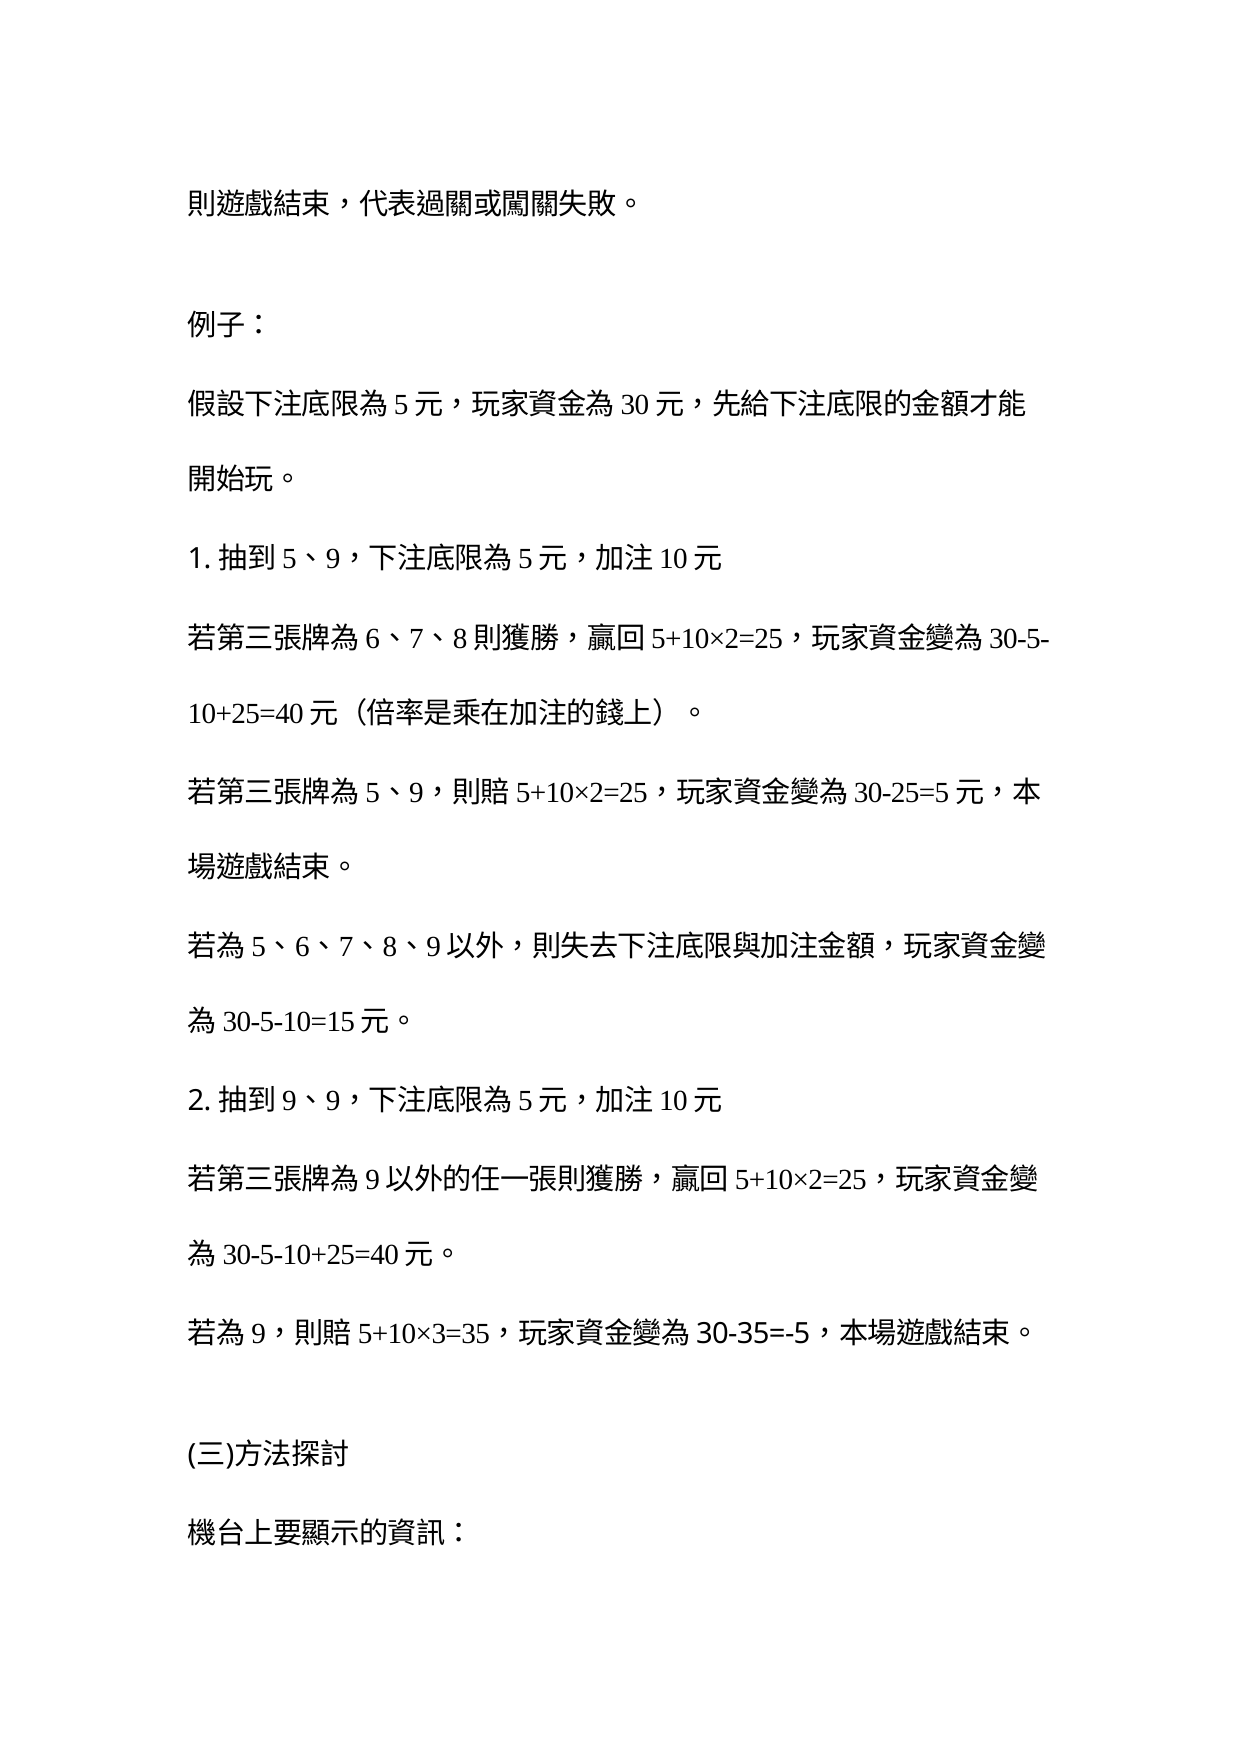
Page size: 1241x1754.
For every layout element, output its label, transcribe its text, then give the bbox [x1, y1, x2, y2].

text 若第三張牌為6、7、8則獲勝，贏回5+10×2=25，玩家資金變為30-5-10+25=40元（倍率是乘在加注的錢上）。 [187, 598, 1053, 748]
text (三)方法探討 [187, 1414, 1053, 1489]
text 機台上要顯示的資訊： [187, 1494, 1053, 1569]
text 給予玩家初始資金，若資金累積到99元或小於下注底限的兩倍，則遊戲結束，代表過關或闖關失敗。 [187, 164, 1053, 239]
text 1. 抽到5、9，下注底限為5元，加注10元 [187, 519, 1053, 594]
text 2. 抽到9、9，下注底限為5元，加注10元 [187, 1060, 1053, 1135]
text 若為5、6、7、8、9以外，則失去下注底限與加注金額，玩家資金變為30-5-10=15元。 [187, 906, 1053, 1056]
text 假設下注底限為5元，玩家資金為30元，先給下注底限的金額才能開始玩。 [187, 364, 1053, 514]
text 若第三張牌為9以外的任一張則獲勝，贏回5+10×2=25，玩家資金變為30-5-10+25=40元。 [187, 1139, 1053, 1289]
text 若為9，則賠5+10×3=35，玩家資金變為30-35=-5，本場遊戲結束。 [187, 1294, 1053, 1369]
text 例子： [187, 285, 1053, 360]
text 若第三張牌為5、9，則賠5+10×2=25，玩家資金變為30-25=5元，本場遊戲結束。 [187, 752, 1053, 902]
